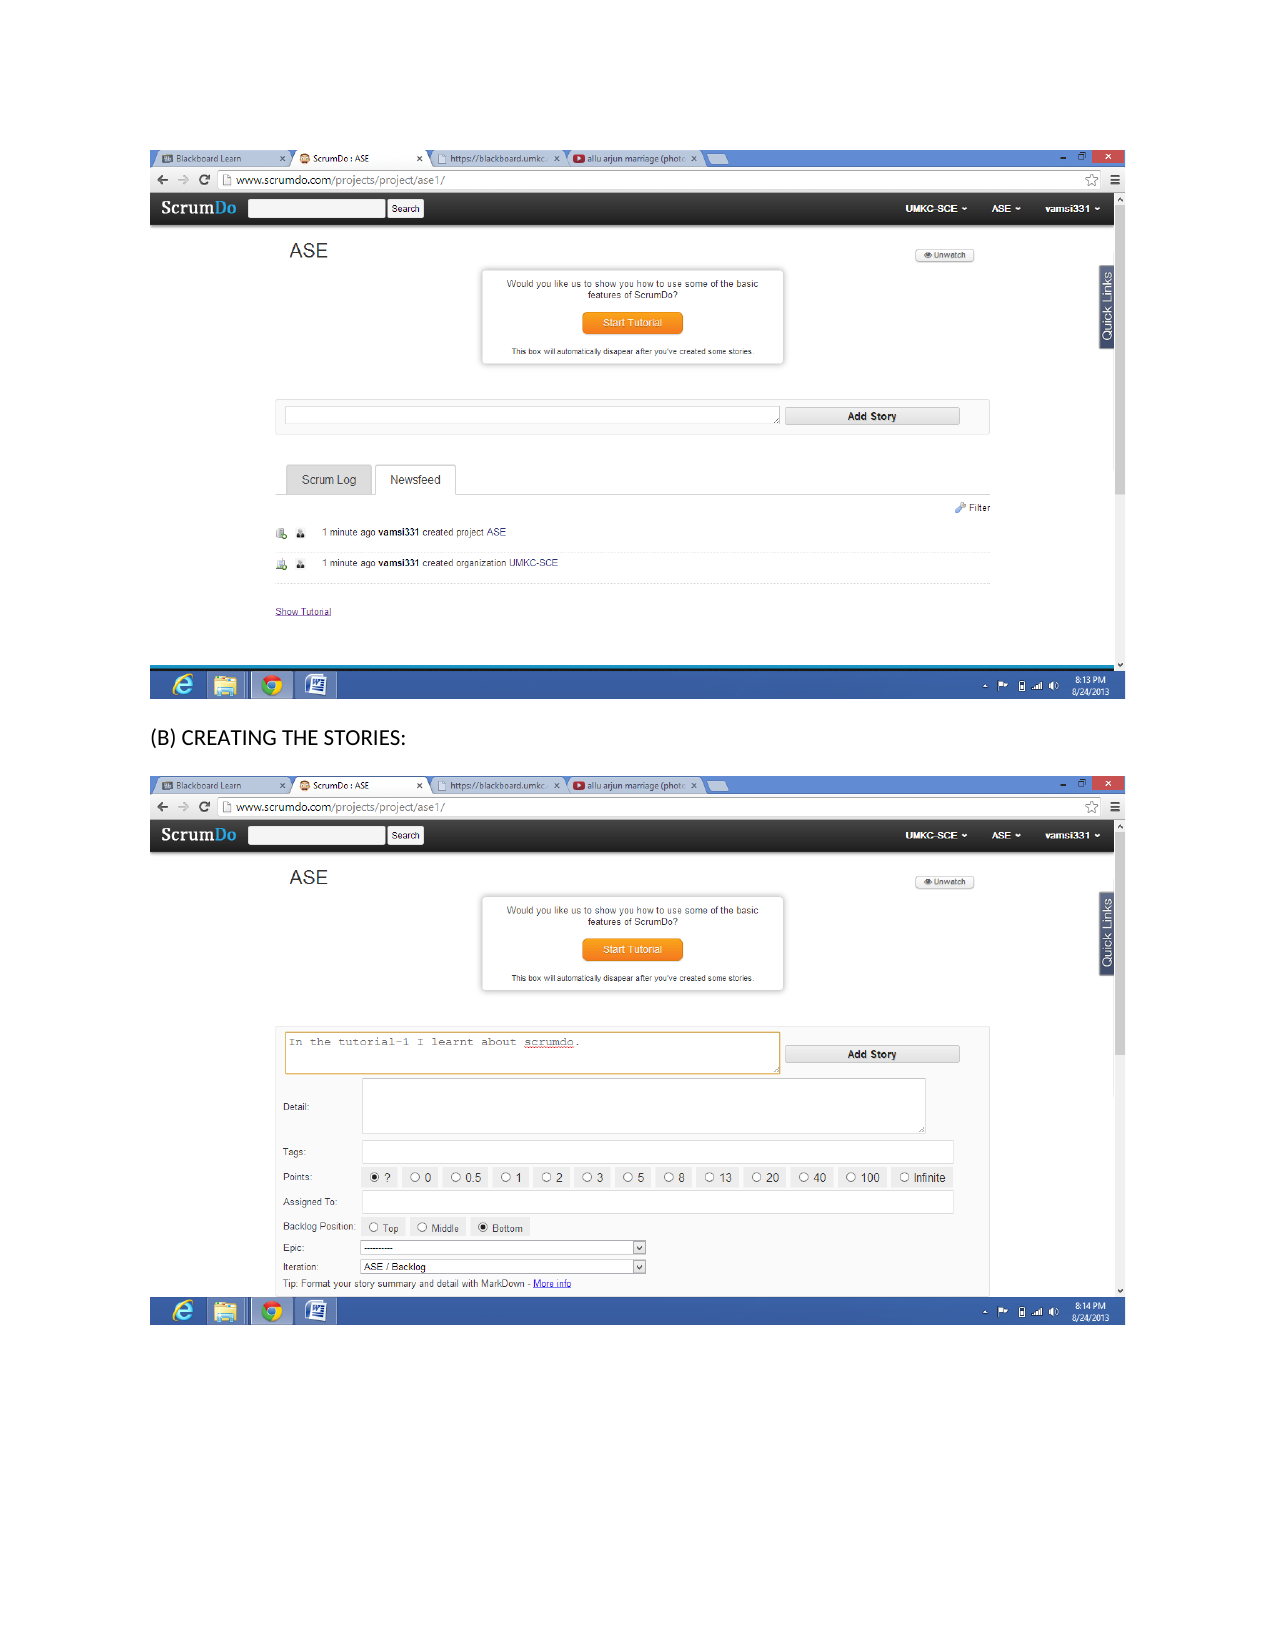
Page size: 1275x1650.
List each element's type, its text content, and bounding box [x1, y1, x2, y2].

text (B) CREATING THE STORIES: [150, 723, 1125, 751]
picture [150, 776, 1125, 1325]
picture [150, 150, 1125, 699]
